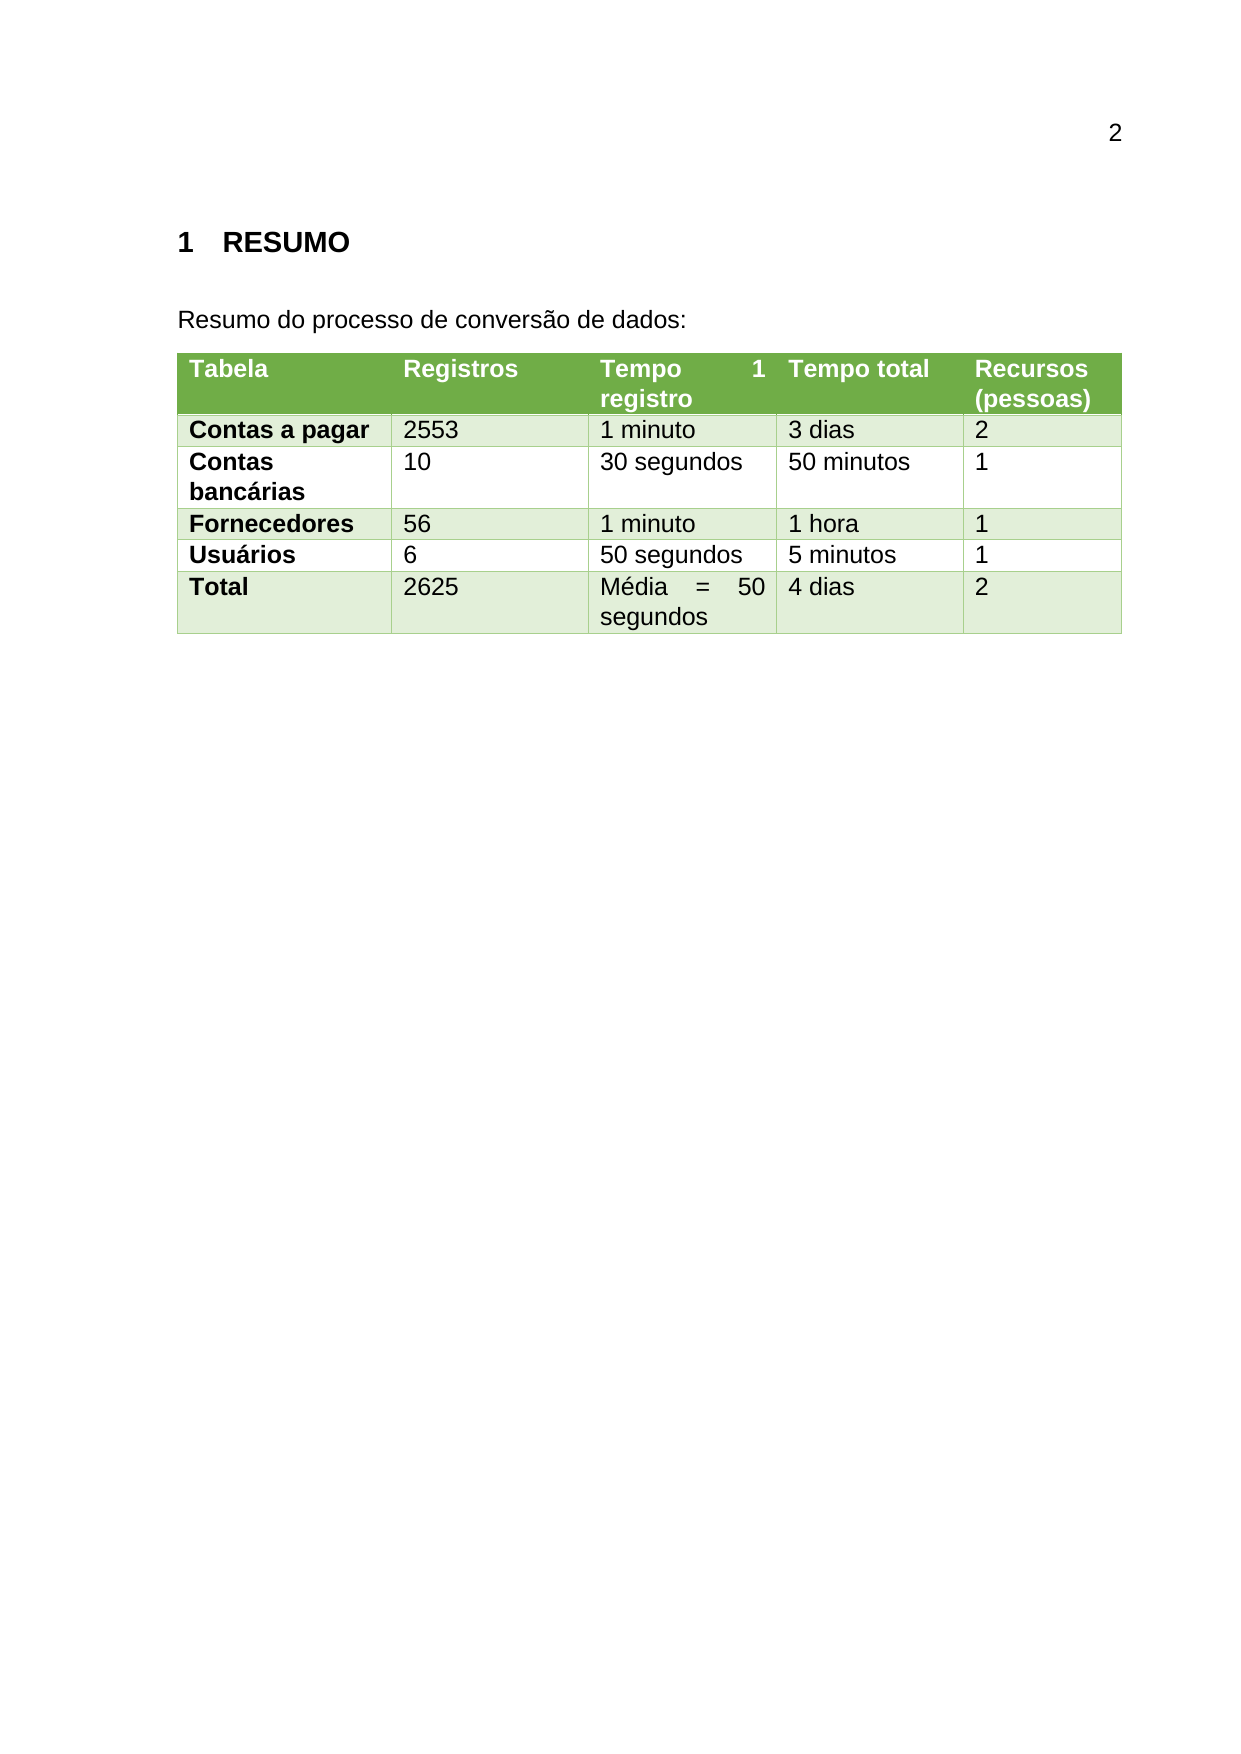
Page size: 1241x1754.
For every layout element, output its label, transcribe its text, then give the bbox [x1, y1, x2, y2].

subtitle RESUMO [177, 225, 1122, 258]
table_cell 50 segundos [589, 540, 776, 571]
table_cell 2625 [392, 572, 588, 633]
table_cell 2 [964, 416, 1121, 446]
table_cell Fornecedores [178, 509, 391, 539]
table_cell Contas bancárias [178, 447, 391, 508]
table_cell 1 [964, 447, 1121, 508]
table_cell 56 [392, 509, 588, 539]
table_cell 1 hora [777, 509, 963, 539]
table_cell 2 [964, 572, 1121, 633]
table_cell 2553 [392, 416, 588, 446]
table_header Tempo total [777, 354, 963, 414]
table_cell Total [178, 572, 391, 633]
table_cell 3 dias [777, 416, 963, 446]
table_cell Usuários [178, 540, 391, 571]
table_cell 10 [392, 447, 588, 508]
table_cell 1 minuto [589, 416, 776, 446]
table_header Tabela [178, 354, 391, 414]
table_cell Contas a pagar [178, 416, 391, 446]
table_cell 6 [392, 540, 588, 571]
table_cell 30 segundos [589, 447, 776, 508]
table_header Registros [392, 354, 588, 414]
table_cell 1 [964, 540, 1121, 571]
table_cell 1 [964, 509, 1121, 539]
table_header Tempo 1 registro [589, 354, 776, 414]
text Resumo do processo de conversão de dados: [177, 306, 1122, 334]
table_cell 50 minutos [777, 447, 963, 508]
table_cell 4 dias [777, 572, 963, 633]
table_cell 1 minuto [589, 509, 776, 539]
table_cell 5 minutos [777, 540, 963, 571]
table_header Recursos (pessoas) [964, 354, 1121, 414]
table_cell Média = 50 segundos [589, 572, 776, 633]
